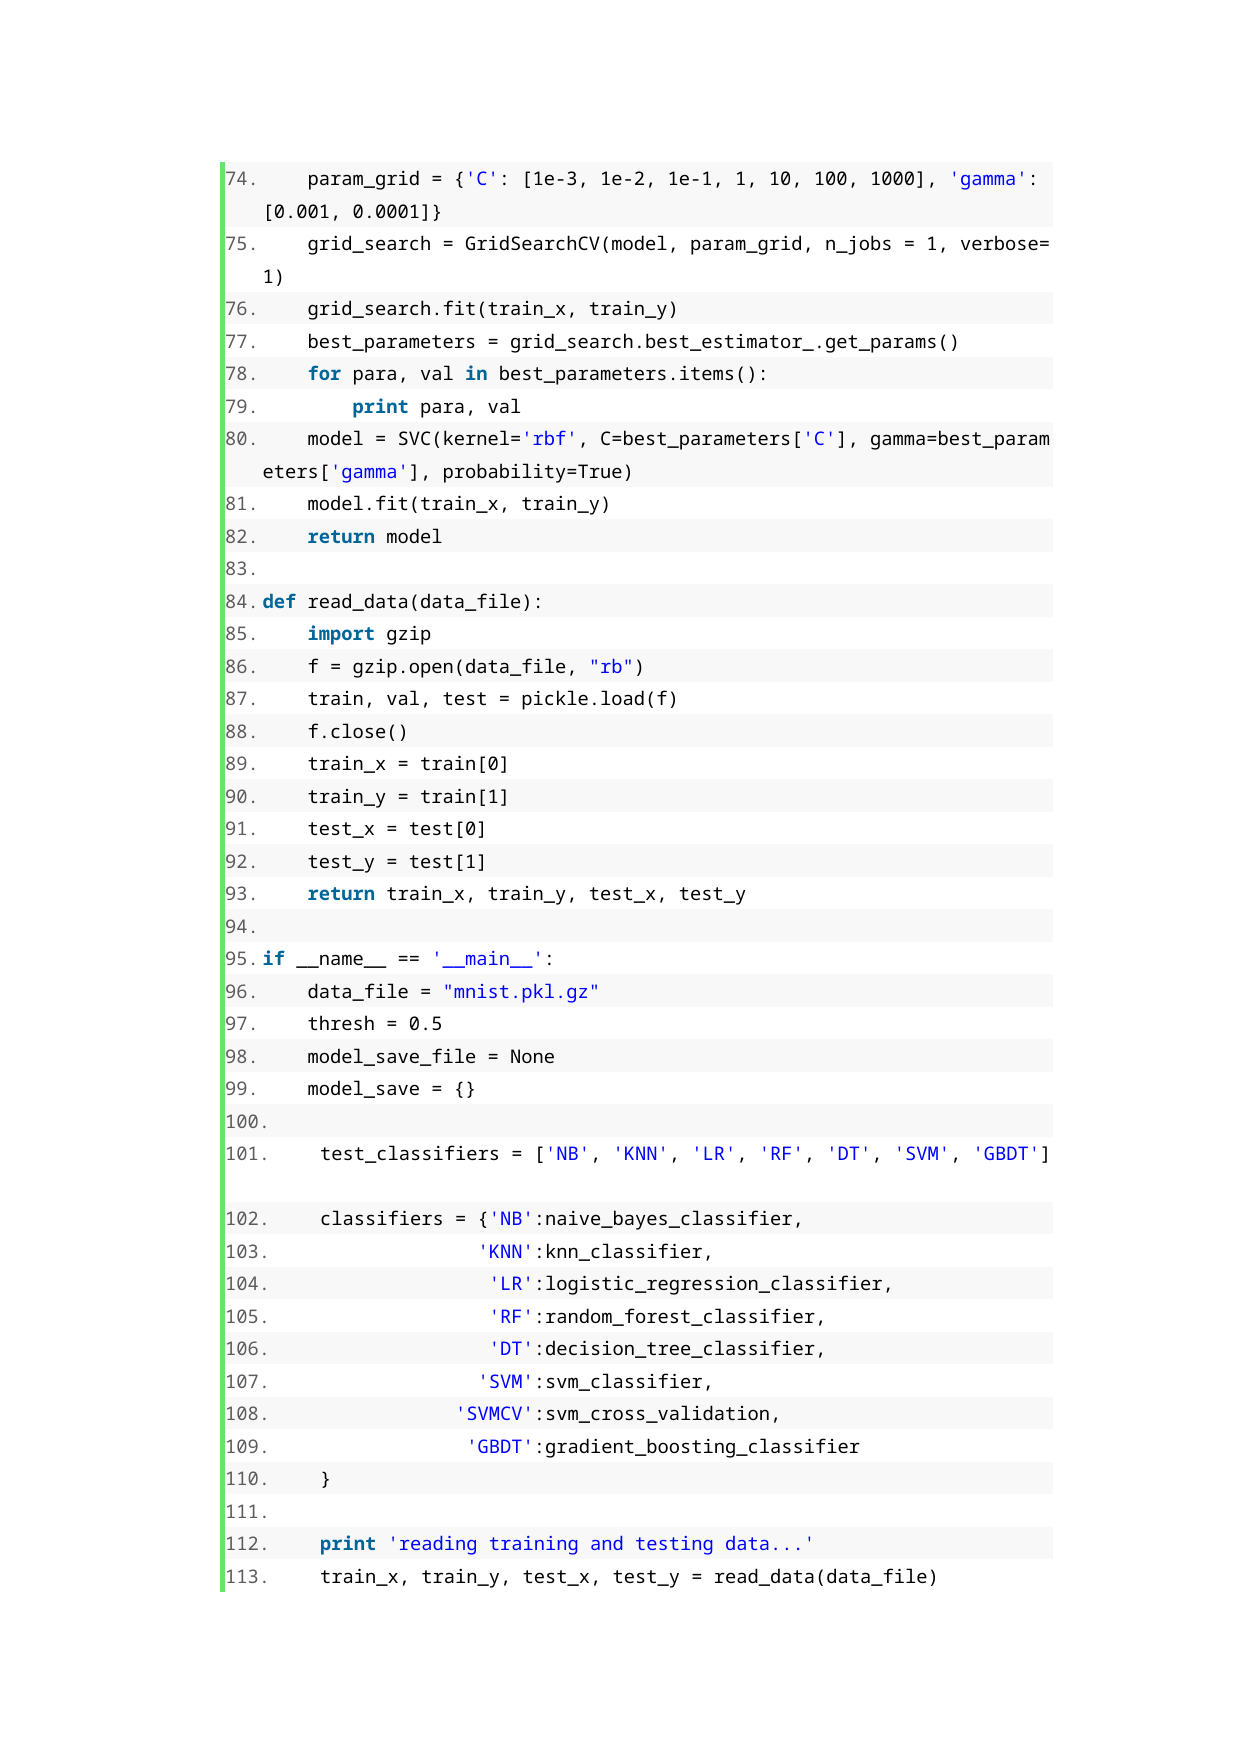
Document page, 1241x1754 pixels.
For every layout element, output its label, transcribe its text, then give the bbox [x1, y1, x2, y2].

list param_grid = {'C': [1e-3, 1e-2, 1e-1, 1, 10, 100, 1000], 'gamma': [0.001, 0.0001]} [225, 162, 1053, 227]
list f.close() [225, 714, 1053, 747]
list 'RF':random_forest_classifier, [225, 1299, 1053, 1332]
list 'KNN':knn_classifier, [225, 1234, 1053, 1267]
list 'SVMCV':svm_cross_validation, [225, 1397, 1053, 1429]
list test_x = test[0] [225, 812, 1053, 844]
list print 'reading training and testing data...' [225, 1527, 1053, 1559]
list model_save = {} [225, 1072, 1053, 1104]
list print para, val [225, 389, 1053, 422]
list data_file = "mnist.pkl.gz" [225, 974, 1053, 1007]
list 'DT':decision_tree_classifier, [225, 1332, 1053, 1364]
list train, val, test = pickle.load(f) [225, 682, 1053, 714]
list grid_search.fit(train_x, train_y) [225, 292, 1053, 324]
list } [225, 1462, 1053, 1494]
list test_classifiers = ['NB', 'KNN', 'LR', 'RF', 'DT', 'SVM', 'GBDT'] [225, 1137, 1053, 1202]
list if __name__ == '__main__': [225, 942, 1053, 974]
list train_y = train[1] [225, 779, 1053, 812]
list def read_data(data_file): [225, 584, 1053, 617]
list model = SVC(kernel='rbf', C=best_parameters['C'], gamma=best_parameters['gamma'], probability=True) [225, 422, 1053, 487]
list return train_x, train_y, test_x, test_y [225, 877, 1053, 909]
list test_y = test[1] [225, 844, 1053, 877]
list f = gzip.open(data_file, "rb") [225, 649, 1053, 682]
list return model [225, 519, 1053, 552]
list grid_search = GridSearchCV(model, param_grid, n_jobs = 1, verbose=1) [225, 227, 1053, 292]
list import gzip [225, 617, 1053, 649]
list model.fit(train_x, train_y) [225, 487, 1053, 519]
list for para, val in best_parameters.items(): [225, 357, 1053, 389]
list 'SVM':svm_classifier, [225, 1364, 1053, 1397]
list train_x, train_y, test_x, test_y = read_data(data_file) [225, 1559, 1053, 1592]
list best_parameters = grid_search.best_estimator_.get_params() [225, 324, 1053, 357]
list train_x = train[0] [225, 747, 1053, 779]
list thresh = 0.5 [225, 1007, 1053, 1039]
list model_save_file = None [225, 1039, 1053, 1072]
list classifiers = {'NB':naive_bayes_classifier, [225, 1202, 1053, 1234]
list 'LR':logistic_regression_classifier, [225, 1267, 1053, 1299]
list 'GBDT':gradient_boosting_classifier [225, 1429, 1053, 1462]
